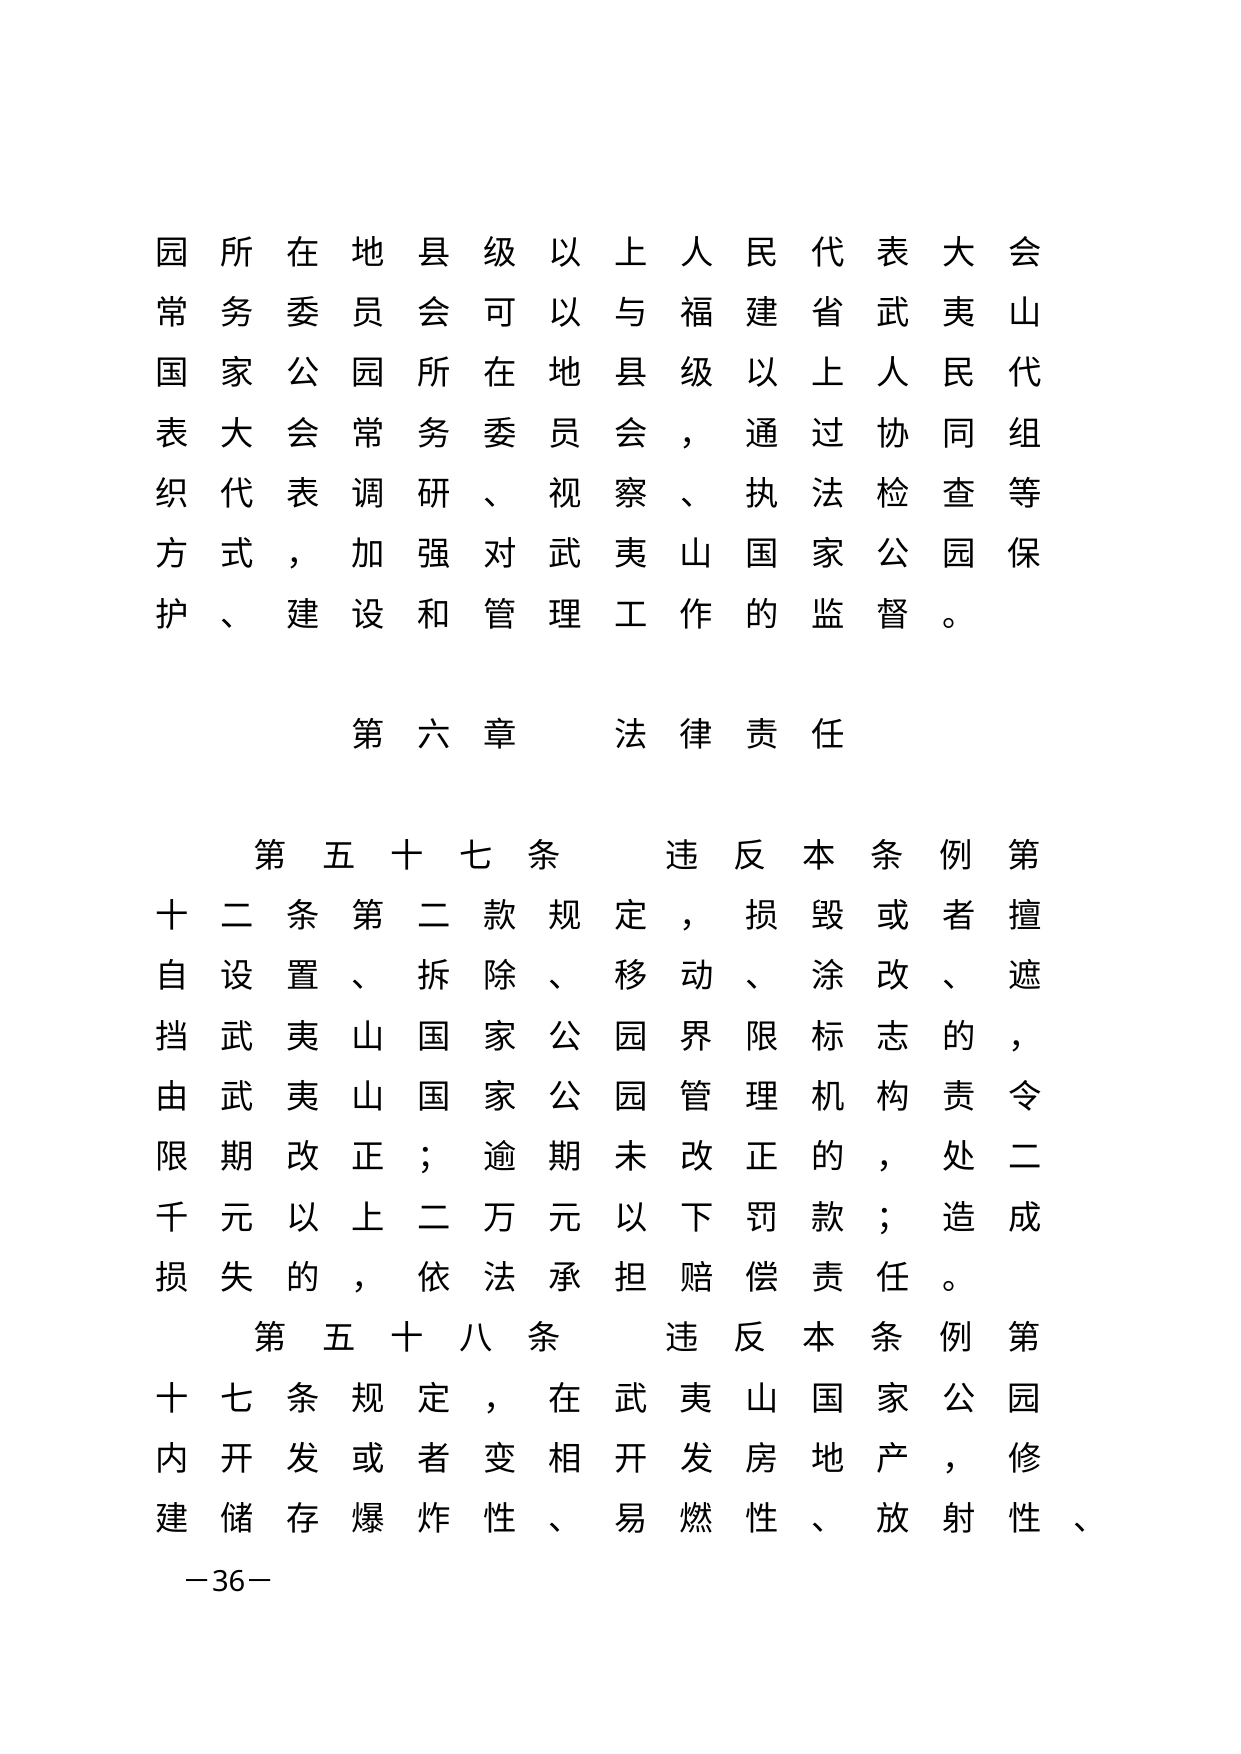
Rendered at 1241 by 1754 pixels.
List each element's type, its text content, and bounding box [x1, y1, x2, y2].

text 第五十八条 违反本条例第十七条规定，在武夷山国家公园内开发或者变相开发房地产，修建储存爆炸性、易燃性、放射性、毒害性、腐蚀性物品的设施的，由武夷山国家公园管理机构责令停止违法行为、恢复原状或者限期拆除，没收违法所得，并处五十万元以上一百万元以下的罚款。 [155, 1305, 1073, 1546]
text 第五十六条 武夷山国家公园所在地县级以上人民代表大会常务委员会可以与福建省武夷山国家公园所在地县级以上人民代表大会常务委员会，通过协同组织代表调研、视察、执法检查等方式，加强对武夷山国家公园保护、建设和管理工作的监督。 [155, 219, 1073, 642]
text 第五十七条 违反本条例第十二条第二款规定，损毁或者擅自设置、拆除、移动、涂改、遮挡武夷山国家公园界限标志的，由武夷山国家公园管理机构责令限期改正；逾期未改正的，处二千元以上二万元以下罚款；造成损失的，依法承担赔偿责任。 [155, 823, 1073, 1305]
text 第六章 法律责任 [155, 702, 1073, 762]
